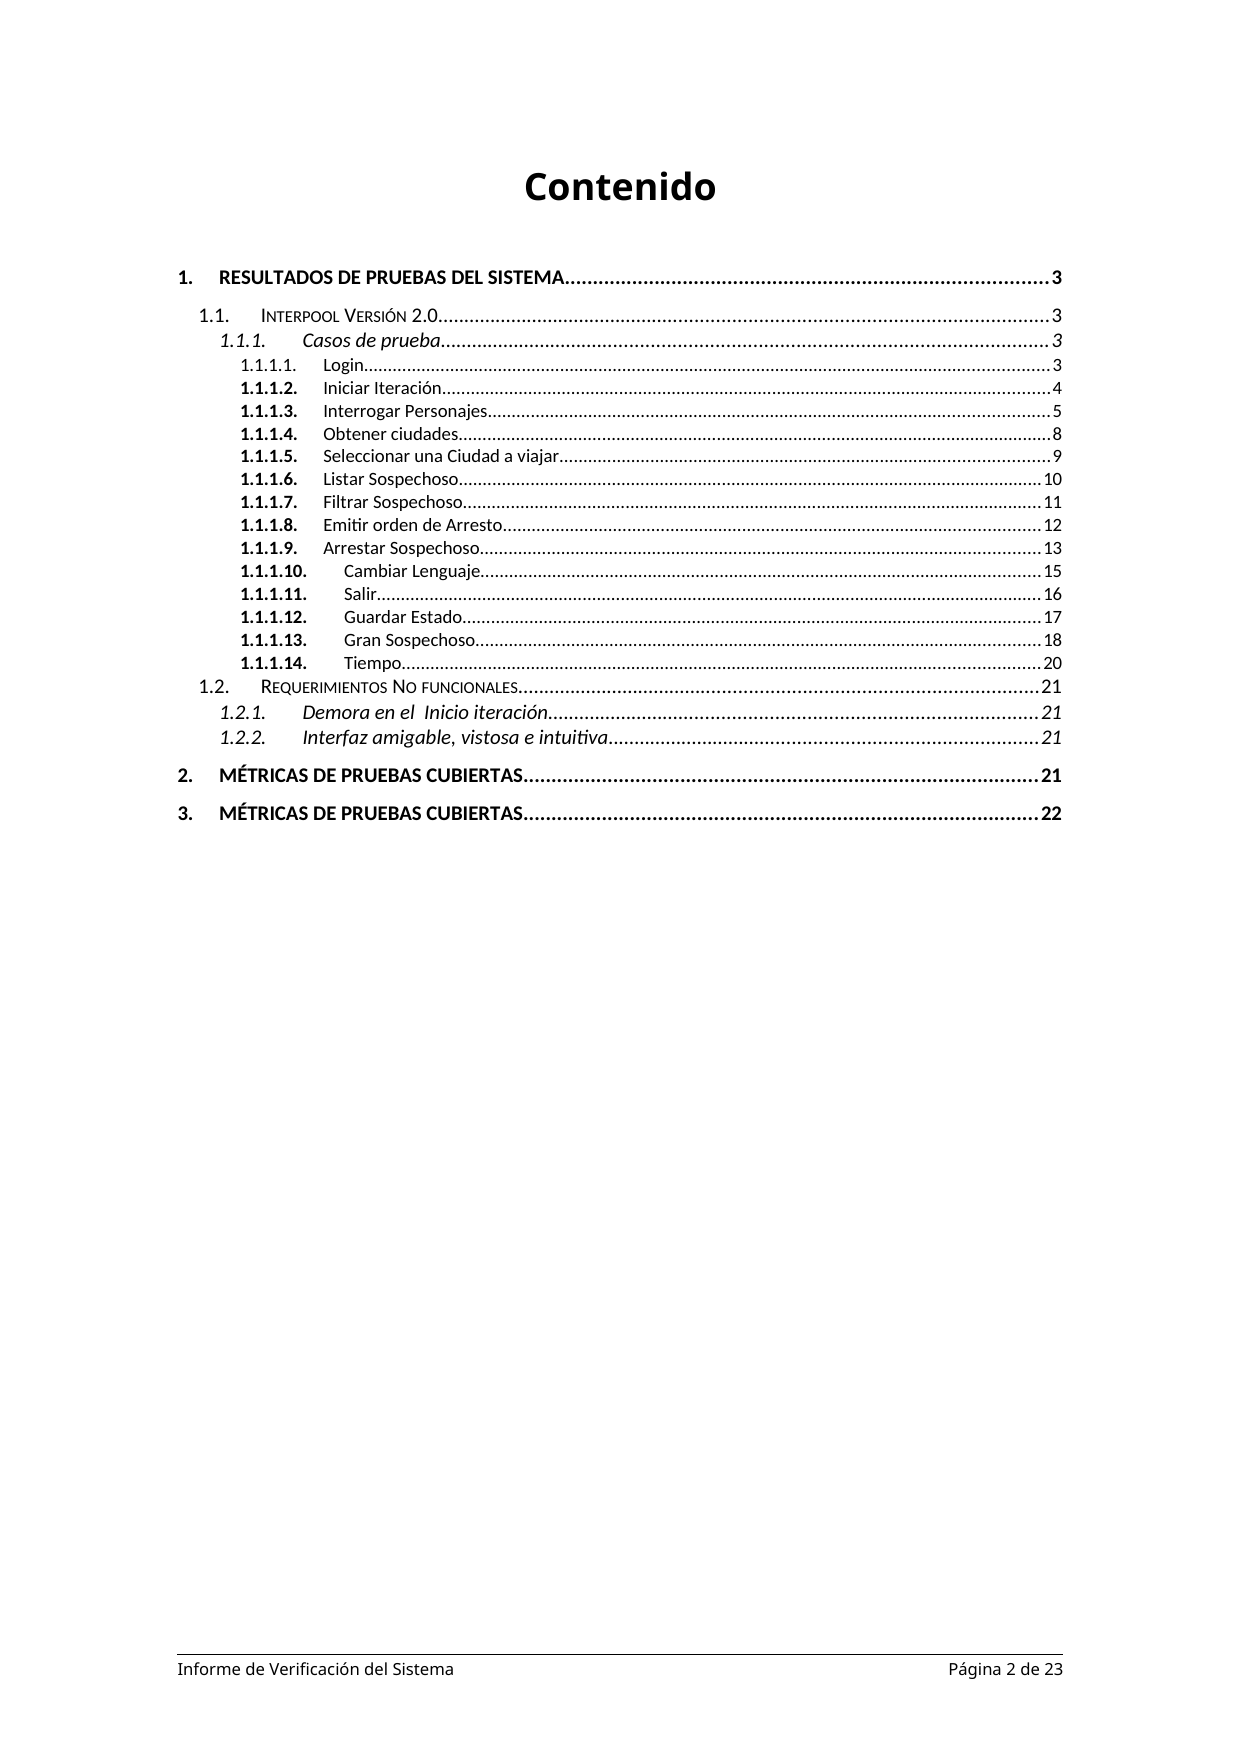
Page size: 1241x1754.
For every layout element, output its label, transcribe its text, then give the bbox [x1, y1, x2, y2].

text 1.2.2. Interfaz amigable, vistosa e intuitiva 21 [219, 724, 1063, 750]
text 1.1.1. Casos de prueba 3 [219, 327, 1063, 353]
text 1.1.1.7. Filtrar Sospechoso 11 [240, 490, 1063, 513]
text 1.1.1.12. Guardar Estado 17 [240, 605, 1063, 628]
text Contenido [177, 160, 1063, 211]
text 1.1.1.6. Listar Sospechoso 10 [240, 467, 1063, 490]
text 1.1.1.3. Interrogar Personajes 5 [240, 399, 1063, 422]
text 2. Métricas de pruebas cubiertas 21 [177, 762, 1063, 788]
text 1.1.1.5. Seleccionar una Ciudad a viajar 9 [240, 444, 1063, 467]
text 1.1. Interpool Versión 2.0 3 [198, 302, 1063, 327]
text 1.1.1.4. Obtener ciudades 8 [240, 422, 1063, 444]
text 1.2.1. Demora en el Inicio iteración 21 [219, 699, 1063, 724]
text 1.2. Requerimientos No funcionales 21 [198, 674, 1063, 699]
text 3. Métricas de pruebas cubiertas 22 [177, 800, 1063, 826]
text 1.1.1.10. Cambiar Lenguaje 15 [240, 559, 1063, 582]
text 1. Resultados de Pruebas del Sistema 3 [177, 264, 1063, 289]
text 1.1.1.13. Gran Sospechoso 18 [240, 628, 1063, 651]
text 1.1.1.2. Iniciar Iteración 4 [240, 376, 1063, 399]
text 1.1.1.14. Tiempo 20 [240, 651, 1063, 674]
text 1.1.1.1. Login 3 [240, 353, 1063, 376]
text 1.1.1.8. Emitir orden de Arresto 12 [240, 513, 1063, 536]
text 1.1.1.9. Arrestar Sospechoso 13 [240, 536, 1063, 559]
text 1.1.1.11. Salir 16 [240, 582, 1063, 605]
